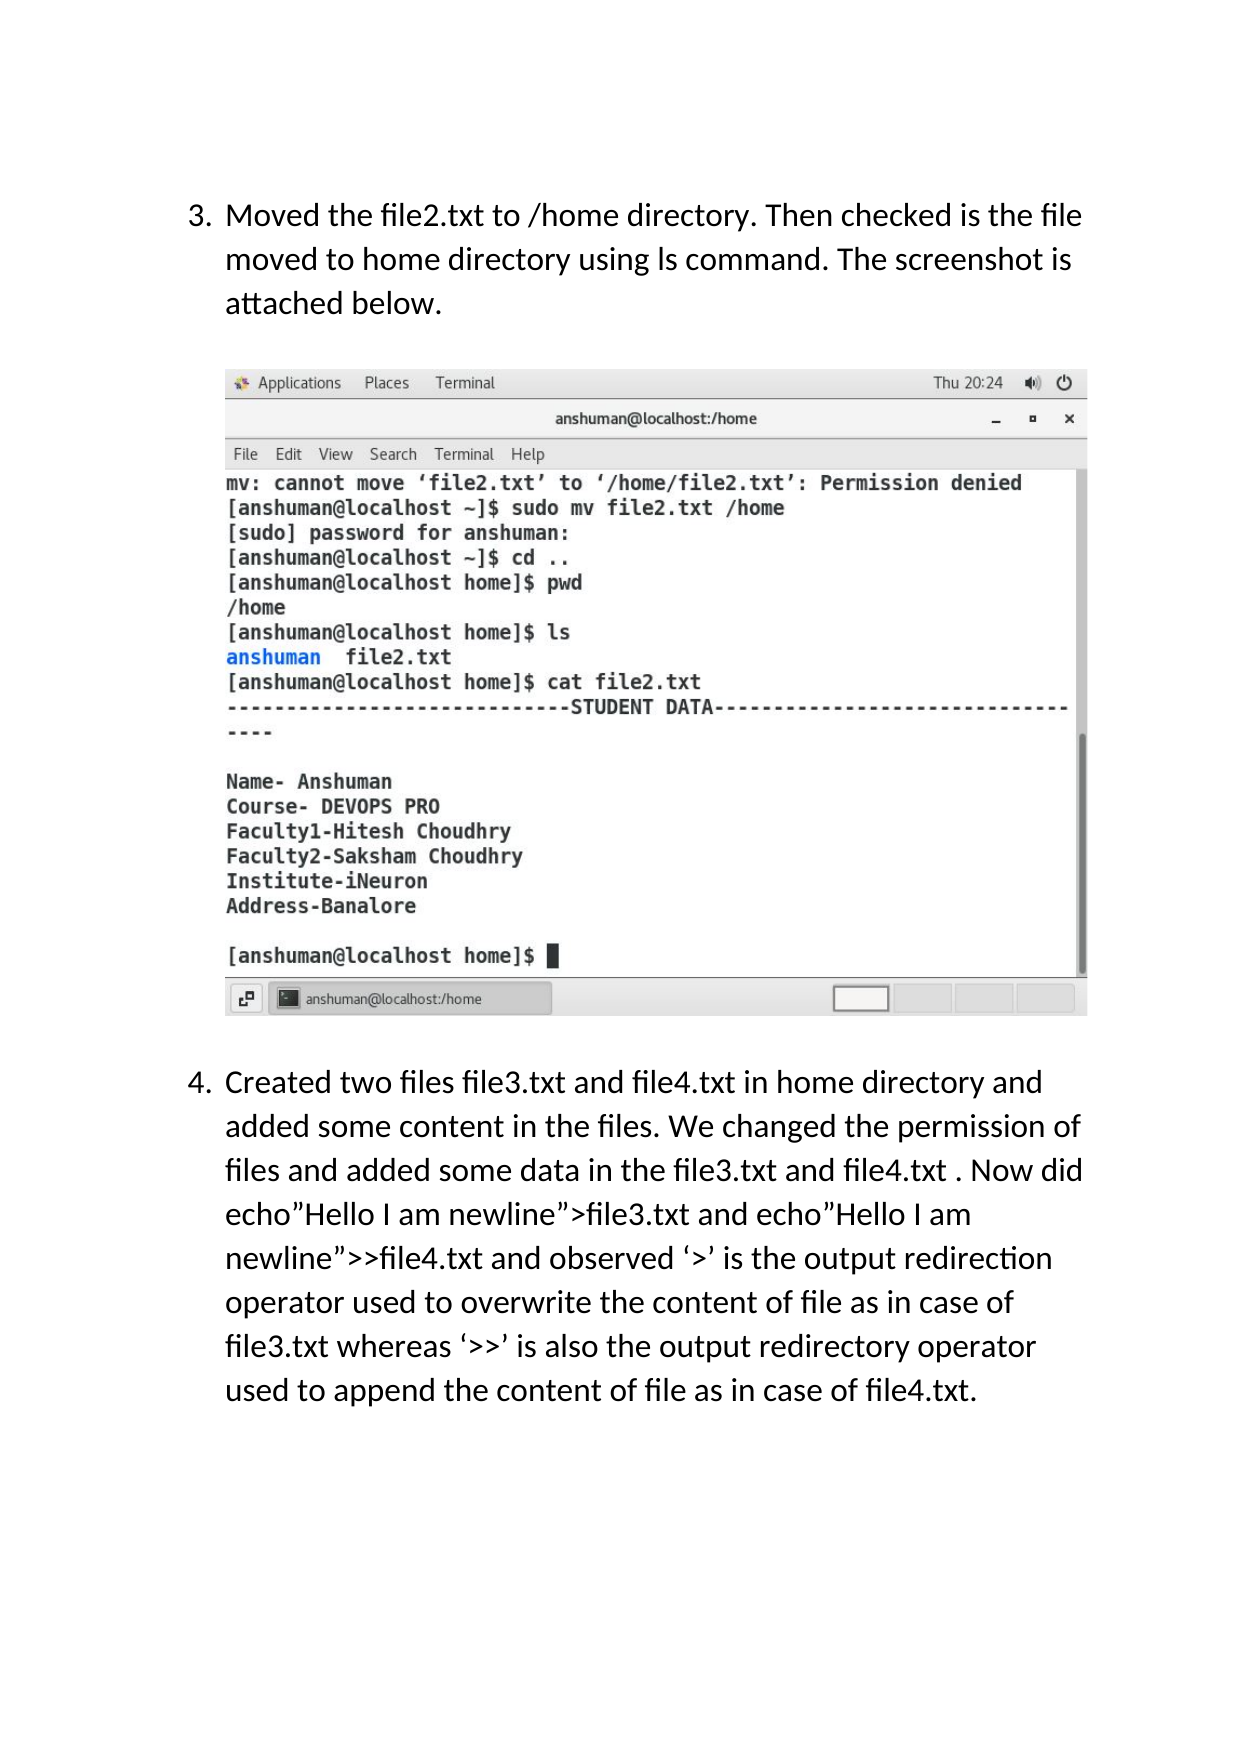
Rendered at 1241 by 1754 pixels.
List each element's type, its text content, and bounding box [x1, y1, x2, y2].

list Created two files file3.txt and file4.txt in home directory and added some content in the files. We changed the permission of files and added some data in the file3.txt and file4.txt . Now did echo”Hello I am newline”>file3.txt and echo”Hello I am newline”>>file4.txt and observed ‘>’ is the output redirection operator used to overwrite the content of file as in case of file3.txt whereas ‘>>’ is also the output redirectory operator used to append the content of file as in case of file4.txt. [187, 1061, 1090, 1410]
picture [225, 369, 1088, 1016]
list Moved the file2.txt to /home directory. Then checked is the file moved to home directory using ls command. The screenshot is attached below. [187, 194, 1090, 323]
